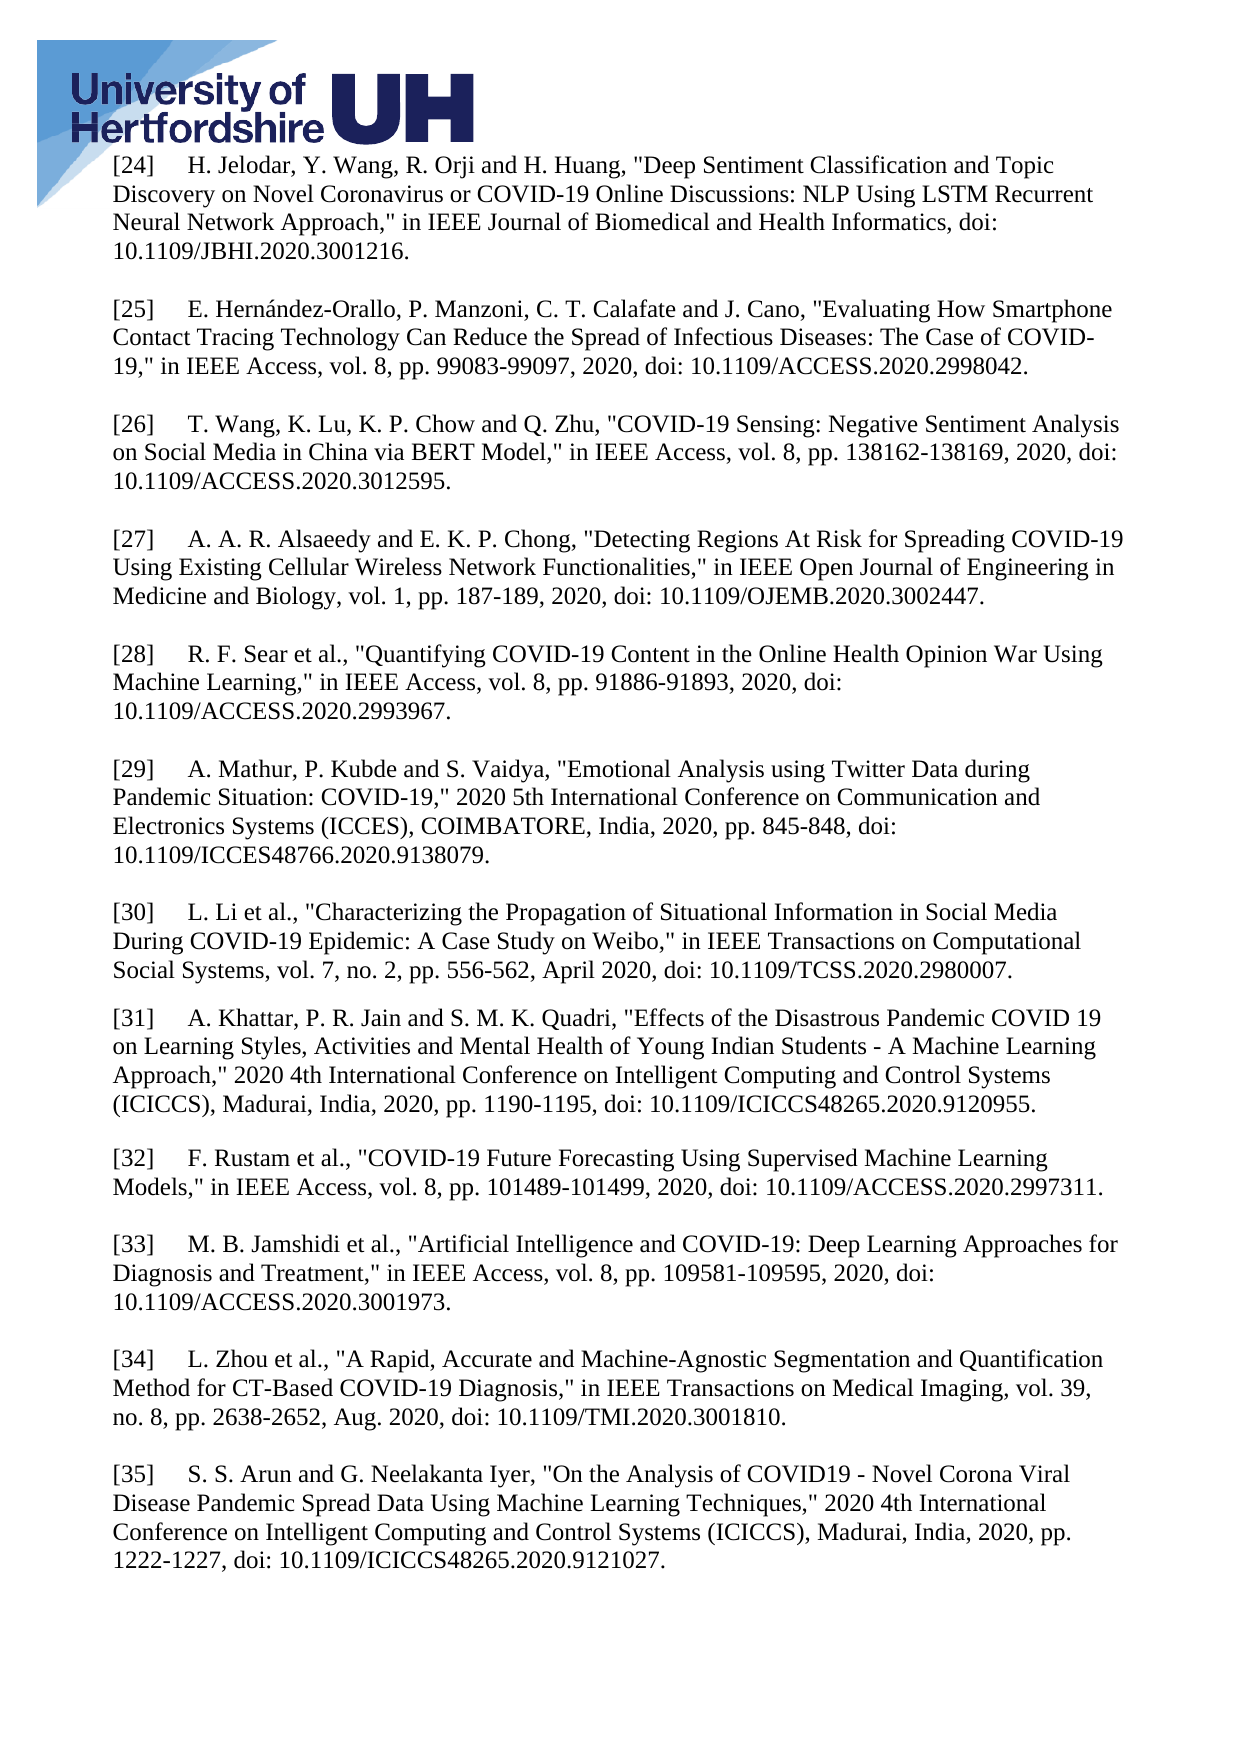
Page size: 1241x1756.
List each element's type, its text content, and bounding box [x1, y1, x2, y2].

text [26] T. Wang, K. Lu, K. P. Chow and Q. Zhu, "COVID-19 Sensing: Negative Sentiment Analysis on Social Media in China via BERT Model," in IEEE Access, vol. 8, pp. 138162-138169, 2020, doi: 10.1109/ACCESS.2020.3012595. [112, 409, 1128, 495]
text [25] E. Hernández-Orallo, P. Manzoni, C. T. Calafate and J. Cano, "Evaluating How Smartphone Contact Tracing Technology Can Reduce the Spread of Infectious Diseases: The Case of COVID-19," in IEEE Access, vol. 8, pp. 99083-99097, 2020, doi: 10.1109/ACCESS.2020.2998042. [112, 294, 1128, 380]
text [35] S. S. Arun and G. Neelakanta Iyer, "On the Analysis of COVID19 - Novel Corona Viral Disease Pandemic Spread Data Using Machine Learning Techniques," 2020 4th International Conference on Intelligent Computing and Control Systems (ICICCS), Madurai, India, 2020, pp. 1222-1227, doi: 10.1109/ICICCS48265.2020.9121027. [112, 1459, 1128, 1574]
text [34] L. Zhou et al., "A Rapid, Accurate and Machine-Agnostic Segmentation and Quantification Method for CT-Based COVID-19 Diagnosis," in IEEE Transactions on Medical Imaging, vol. 39, no. 8, pp. 2638-2652, Aug. 2020, doi: 10.1109/TMI.2020.3001810. [112, 1344, 1128, 1431]
text [33] M. B. Jamshidi et al., "Artificial Intelligence and COVID-19: Deep Learning Approaches for Diagnosis and Treatment," in IEEE Access, vol. 8, pp. 109581-109595, 2020, doi: 10.1109/ACCESS.2020.3001973. [112, 1229, 1128, 1316]
text [28] R. F. Sear et al., "Quantifying COVID-19 Content in the Online Health Opinion War Using Machine Learning," in IEEE Access, vol. 8, pp. 91886-91893, 2020, doi: 10.1109/ACCESS.2020.2993967. [112, 639, 1128, 725]
text [29] A. Mathur, P. Kubde and S. Vaidya, "Emotional Analysis using Twitter Data during Pandemic Situation: COVID-19," 2020 5th International Conference on Communication and Electronics Systems (ICCES), COIMBATORE, India, 2020, pp. 845-848, doi: 10.1109/ICCES48766.2020.9138079. [112, 754, 1128, 869]
picture [37, 40, 324, 209]
text [24] H. Jelodar, Y. Wang, R. Orji and H. Huang, "Deep Sentiment Classification and Topic Discovery on Novel Coronavirus or COVID-19 Online Discussions: NLP Using LSTM Recurrent Neural Network Approach," in IEEE Journal of Biomedical and Health Informatics, doi: 10.1109/JBHI.2020.3001216. [112, 150, 1128, 265]
text [30] L. Li et al., "Characterizing the Propagation of Situational Information in Social Media During COVID-19 Epidemic: A Case Study on Weibo," in IEEE Transactions on Computational Social Systems, vol. 7, no. 2, pp. 556-562, April 2020, doi: 10.1109/TCSS.2020.2980007. [112, 897, 1128, 984]
text [32] F. Rustam et al., "COVID-19 Future Forecasting Using Supervised Machine Learning Models," in IEEE Access, vol. 8, pp. 101489-101499, 2020, doi: 10.1109/ACCESS.2020.2997311. [112, 1143, 1128, 1201]
text [27] A. A. R. Alsaeedy and E. K. P. Chong, "Detecting Regions At Risk for Spreading COVID-19 Using Existing Cellular Wireless Network Functionalities," in IEEE Open Journal of Engineering in Medicine and Biology, vol. 1, pp. 187-189, 2020, doi: 10.1109/OJEMB.2020.3002447. [112, 524, 1128, 610]
text [31] A. Khattar, P. R. Jain and S. M. K. Quadri, "Effects of the Disastrous Pandemic COVID 19 on Learning Styles, Activities and Mental Health of Young Indian Students - A Machine Learning Approach," 2020 4th International Conference on Intelligent Computing and Control Systems (ICICCS), Madurai, India, 2020, pp. 1190-1195, doi: 10.1109/ICICCS48265.2020.9120955. [112, 1003, 1128, 1118]
